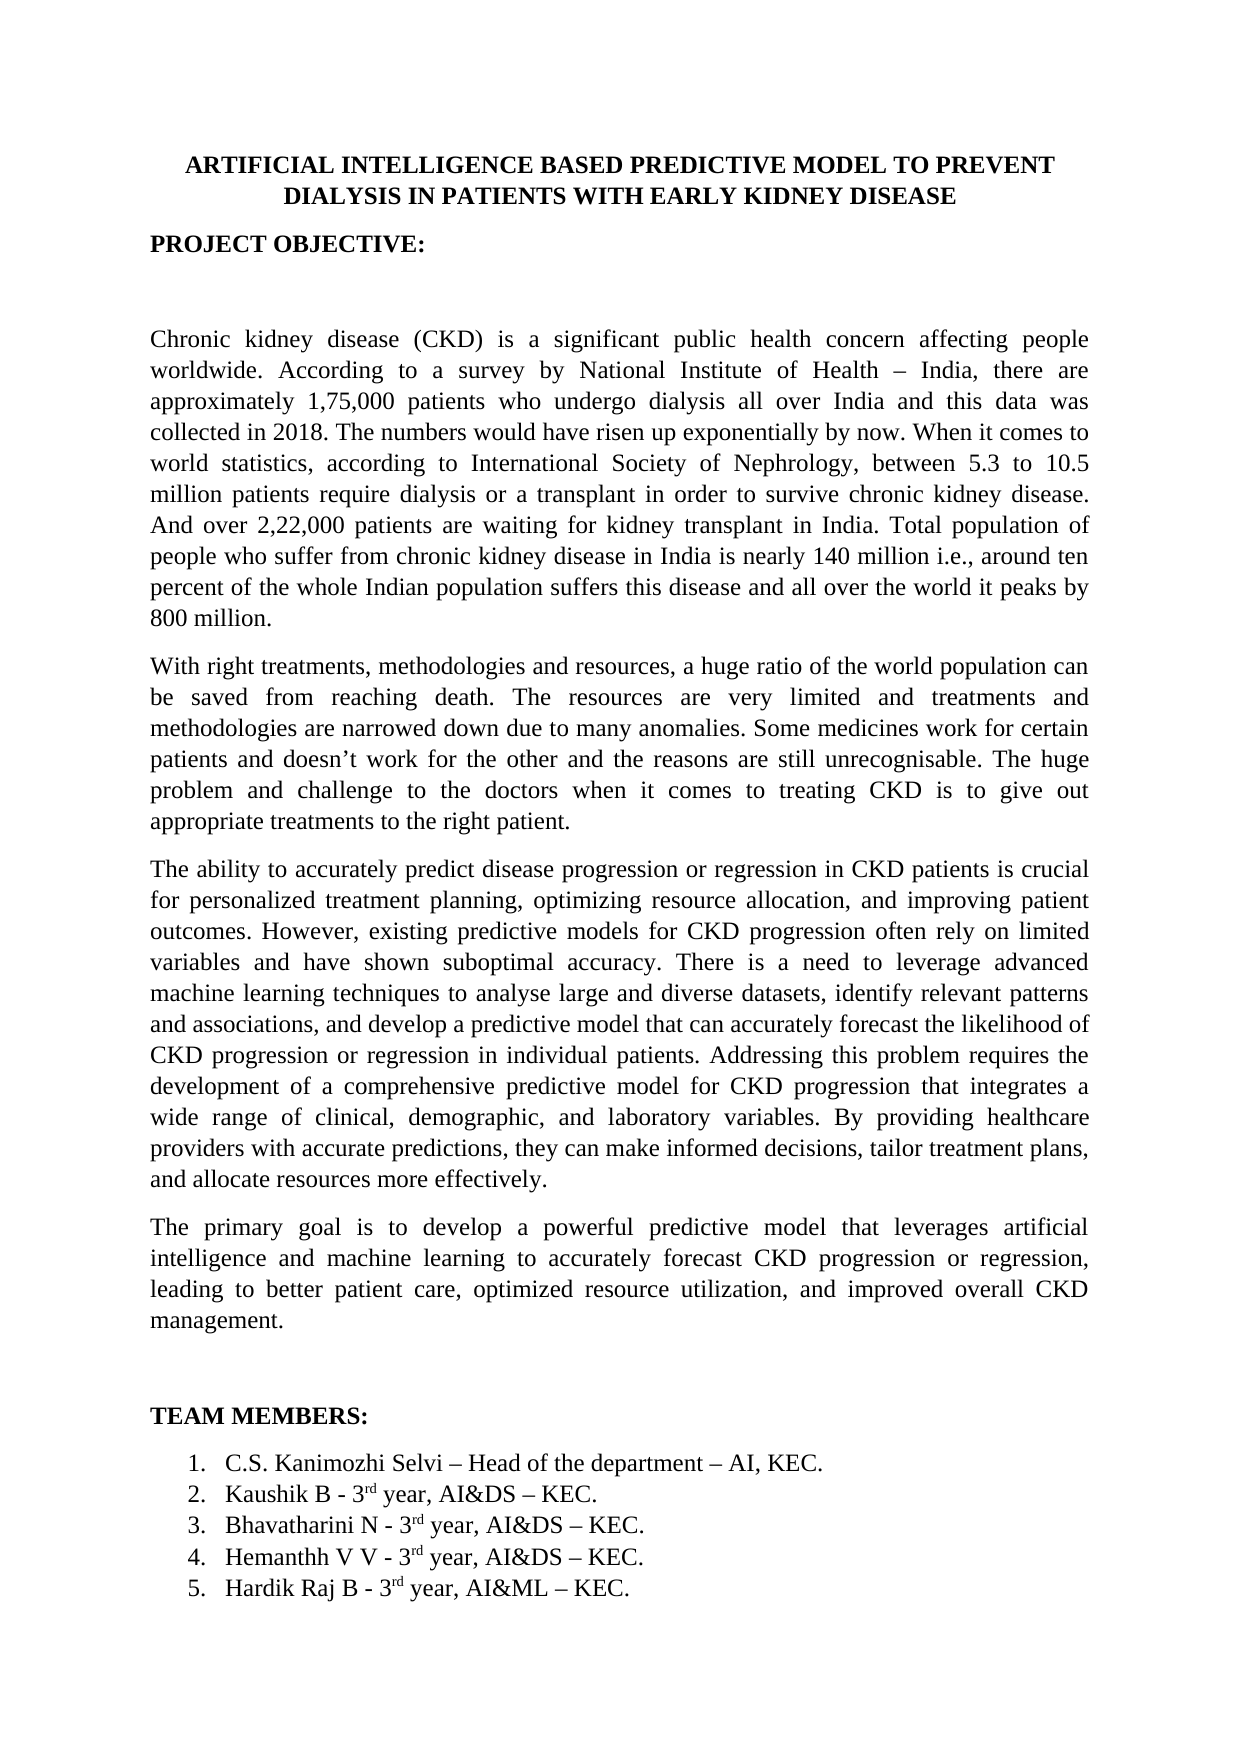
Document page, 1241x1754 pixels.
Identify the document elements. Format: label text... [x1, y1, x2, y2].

list Kaushik B - 3rd year, AI&DS – KEC. [187, 1479, 1090, 1508]
list Hemanthh V V - 3rd year, AI&DS – KEC. [187, 1542, 1090, 1570]
text TEAM MEMBERS: [150, 1401, 1090, 1429]
text PROJECT OBJECTIVE: [150, 229, 1090, 257]
text The ability to accurately predict disease progression or regression in CKD patients is crucial for personalized treatment planning, optimizing resource allocation, and improving patient outcomes. However, existing predictive models for CKD progression often rely on limited variables and have shown suboptimal accuracy. There is a need to leverage advanced machine learning techniques to analyse large and diverse datasets, identify relevant patterns and associations, and develop a predictive model that can accurately forecast the likelihood of CKD progression or regression in individual patients. Addressing this problem requires the development of a comprehensive predictive model for CKD progression that integrates a wide range of clinical, demographic, and laboratory variables. By providing healthcare providers with accurate predictions, they can make informed decisions, tailor treatment plans, and allocate resources more effectively. [150, 854, 1090, 1193]
text ARTIFICIAL INTELLIGENCE BASED PREDICTIVE MODEL TO PREVENT DIALYSIS IN PATIENTS WITH EARLY KIDNEY DISEASE [150, 150, 1090, 210]
text Chronic kidney disease (CKD) is a significant public health concern affecting people worldwide. According to a survey by National Institute of Health – India, there are approximately 1,75,000 patients who undergo dialysis all over India and this data was collected in 2018. The numbers would have risen up exponentially by now. When it comes to world statistics, according to International Society of Nephrology, between 5.3 to 10.5 million patients require dialysis or a transplant in order to survive chronic kidney disease. And over 2,22,000 patients are waiting for kidney transplant in India. Total population of people who suffer from chronic kidney disease in India is nearly 140 million i.e., around ten percent of the whole Indian population suffers this disease and all over the world it peaks by 800 million. [150, 324, 1090, 632]
text With right treatments, methodologies and resources, a huge ratio of the world population can be saved from reaching death. The resources are very limited and treatments and methodologies are narrowed down due to many anomalies. Some medicines work for certain patients and doesn’t work for the other and the reasons are still unrecognisable. The huge problem and challenge to the doctors when it comes to treating CKD is to give out appropriate treatments to the right patient. [150, 651, 1090, 835]
list Bhavatharini N - 3rd year, AI&DS – KEC. [187, 1511, 1090, 1539]
list Hardik Raj B - 3rd year, AI&ML – KEC. [187, 1573, 1090, 1601]
text The primary goal is to develop a powerful predictive model that leverages artificial intelligence and machine learning to accurately forecast CKD progression or regression, leading to better patient care, optimized resource utilization, and improved overall CKD management. [150, 1212, 1090, 1334]
list C.S. Kanimozhi Selvi – Head of the department – AI, KEC. [187, 1448, 1090, 1477]
